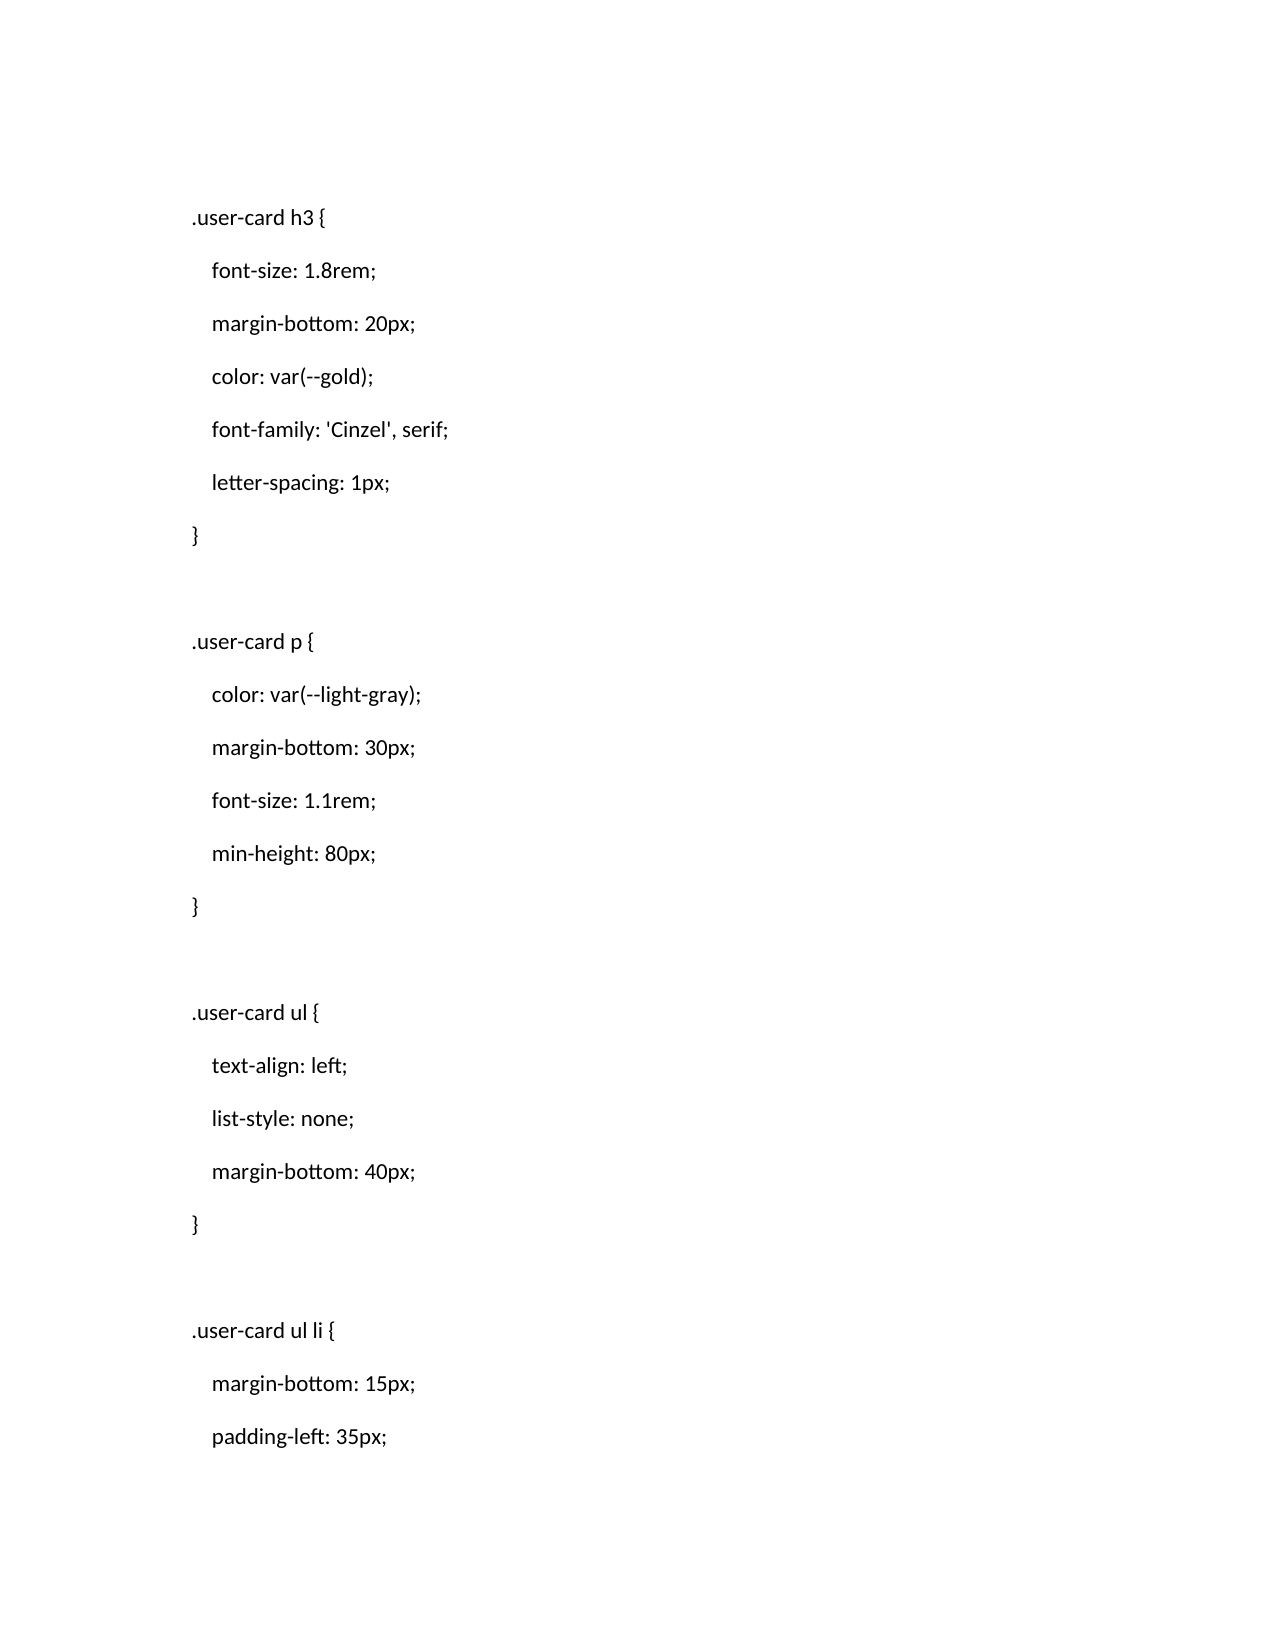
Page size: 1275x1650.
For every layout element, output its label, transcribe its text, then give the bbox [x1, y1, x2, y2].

text font-size: 1.8rem; [150, 256, 1125, 284]
text .user-card ul { [150, 998, 1125, 1026]
text .user-card p { [150, 627, 1125, 655]
text list-style: none; [150, 1104, 1125, 1132]
text margin-bottom: 40px; [150, 1157, 1125, 1185]
text margin-bottom: 30px; [150, 733, 1125, 761]
text color: var(--gold); [150, 362, 1125, 390]
text text-align: left; [150, 1051, 1125, 1079]
text } [150, 521, 1125, 549]
text letter-spacing: 1px; [150, 468, 1125, 496]
text min-height: 80px; [150, 839, 1125, 867]
text } [150, 1210, 1125, 1238]
text .user-card ul li { [150, 1316, 1125, 1344]
text font-family: 'Cinzel', serif; [150, 415, 1125, 443]
text .user-card h3 { [150, 203, 1125, 231]
text } [150, 892, 1125, 920]
text margin-bottom: 15px; [150, 1369, 1125, 1397]
text padding-left: 35px; [150, 1422, 1125, 1451]
text font-size: 1.1rem; [150, 786, 1125, 814]
text margin-bottom: 20px; [150, 309, 1125, 337]
text color: var(--light-gray); [150, 680, 1125, 708]
